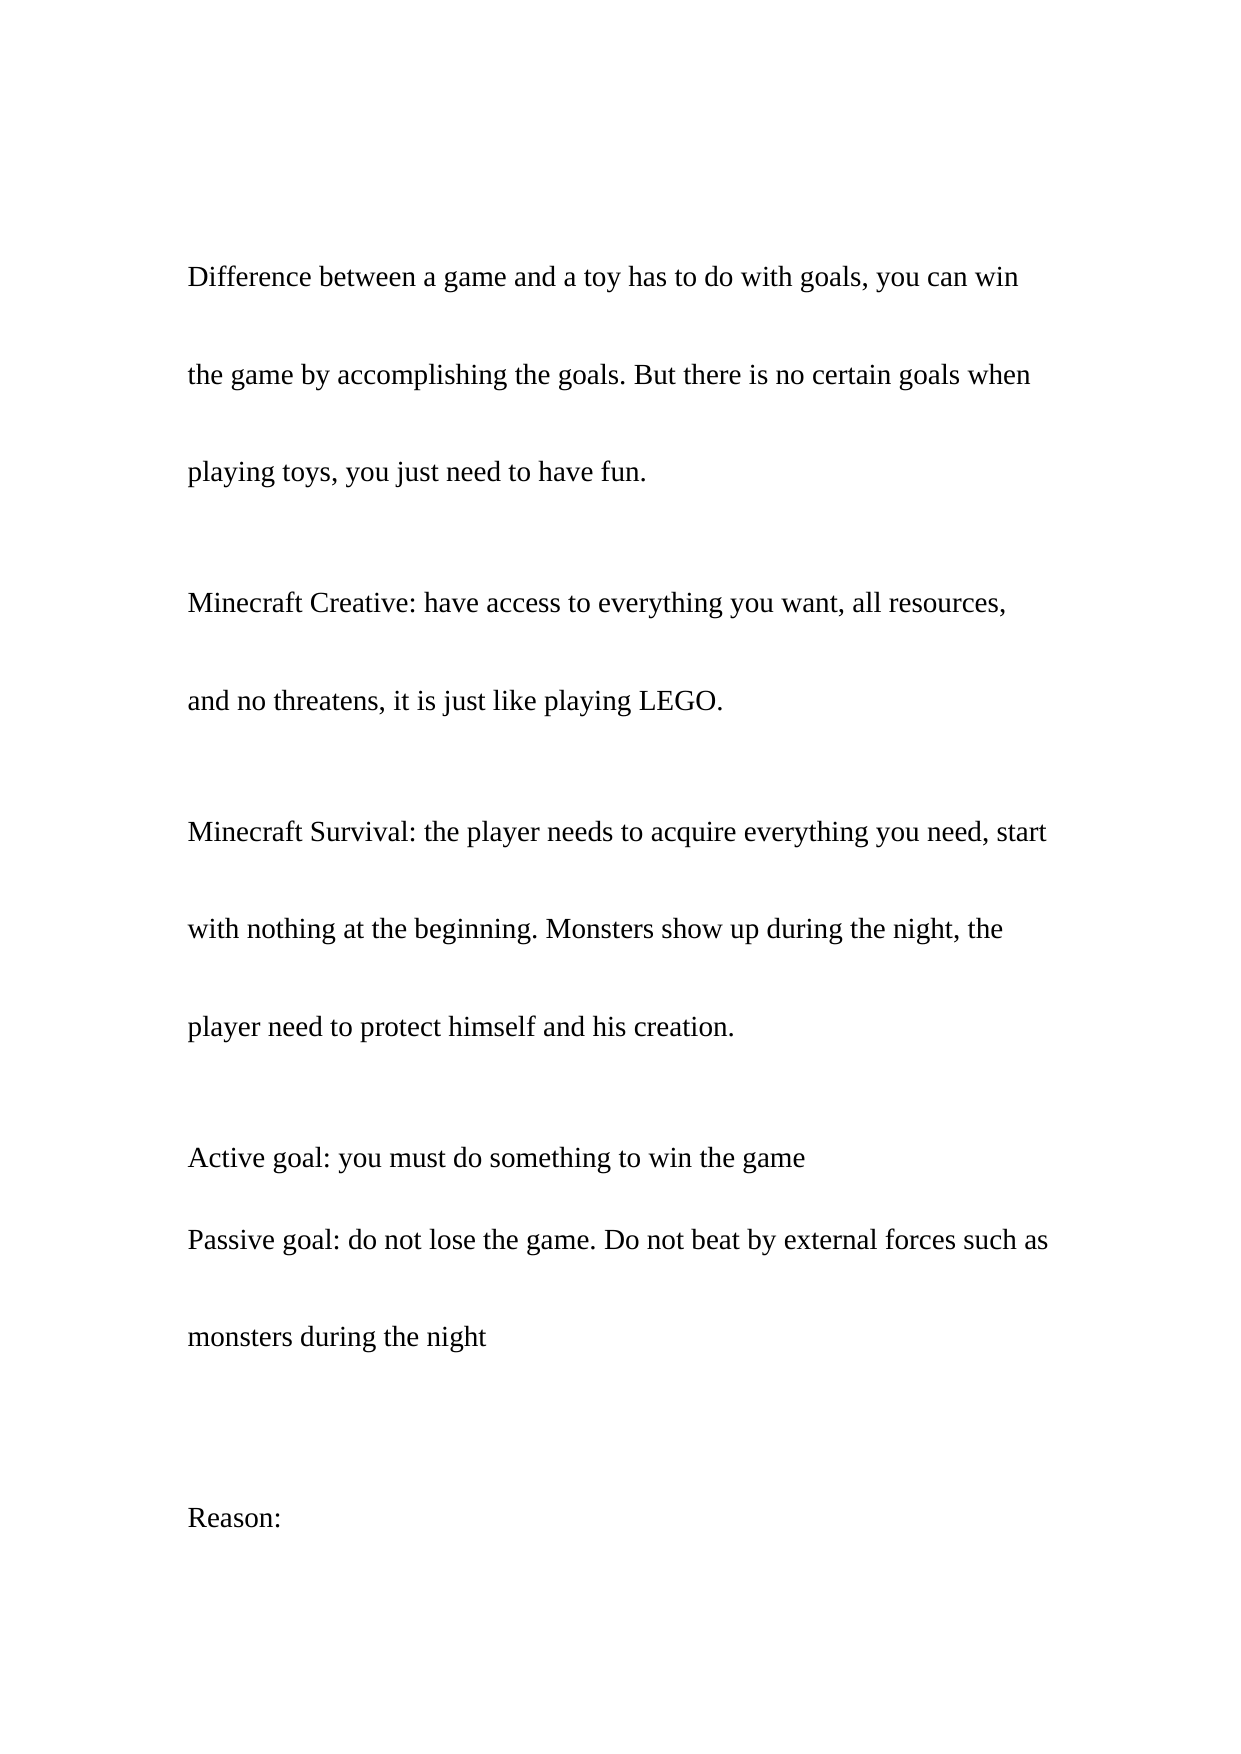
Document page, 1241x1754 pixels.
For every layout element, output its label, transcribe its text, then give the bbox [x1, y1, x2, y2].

text Passive goal: do not lose the game. Do not beat by external forces such as monsters during the night [187, 1206, 1053, 1369]
text Active goal: you must do something to win the game [187, 1124, 1053, 1189]
text Minecraft Survival: the player needs to acquire everything you need, start with nothing at the beginning. Monsters show up during the night, the player need to protect himself and his creation. [187, 798, 1053, 1058]
text Minecraft Creative: have access to everything you want, all resources, and no threatens, it is just like playing LEGO. [187, 570, 1053, 732]
text Difference between a game and a toy has to do with goals, you can win the game by accomplishing the goals. But there is no certain goals when playing toys, you just need to have fun. [187, 244, 1053, 504]
text Reason: [187, 1484, 1053, 1549]
